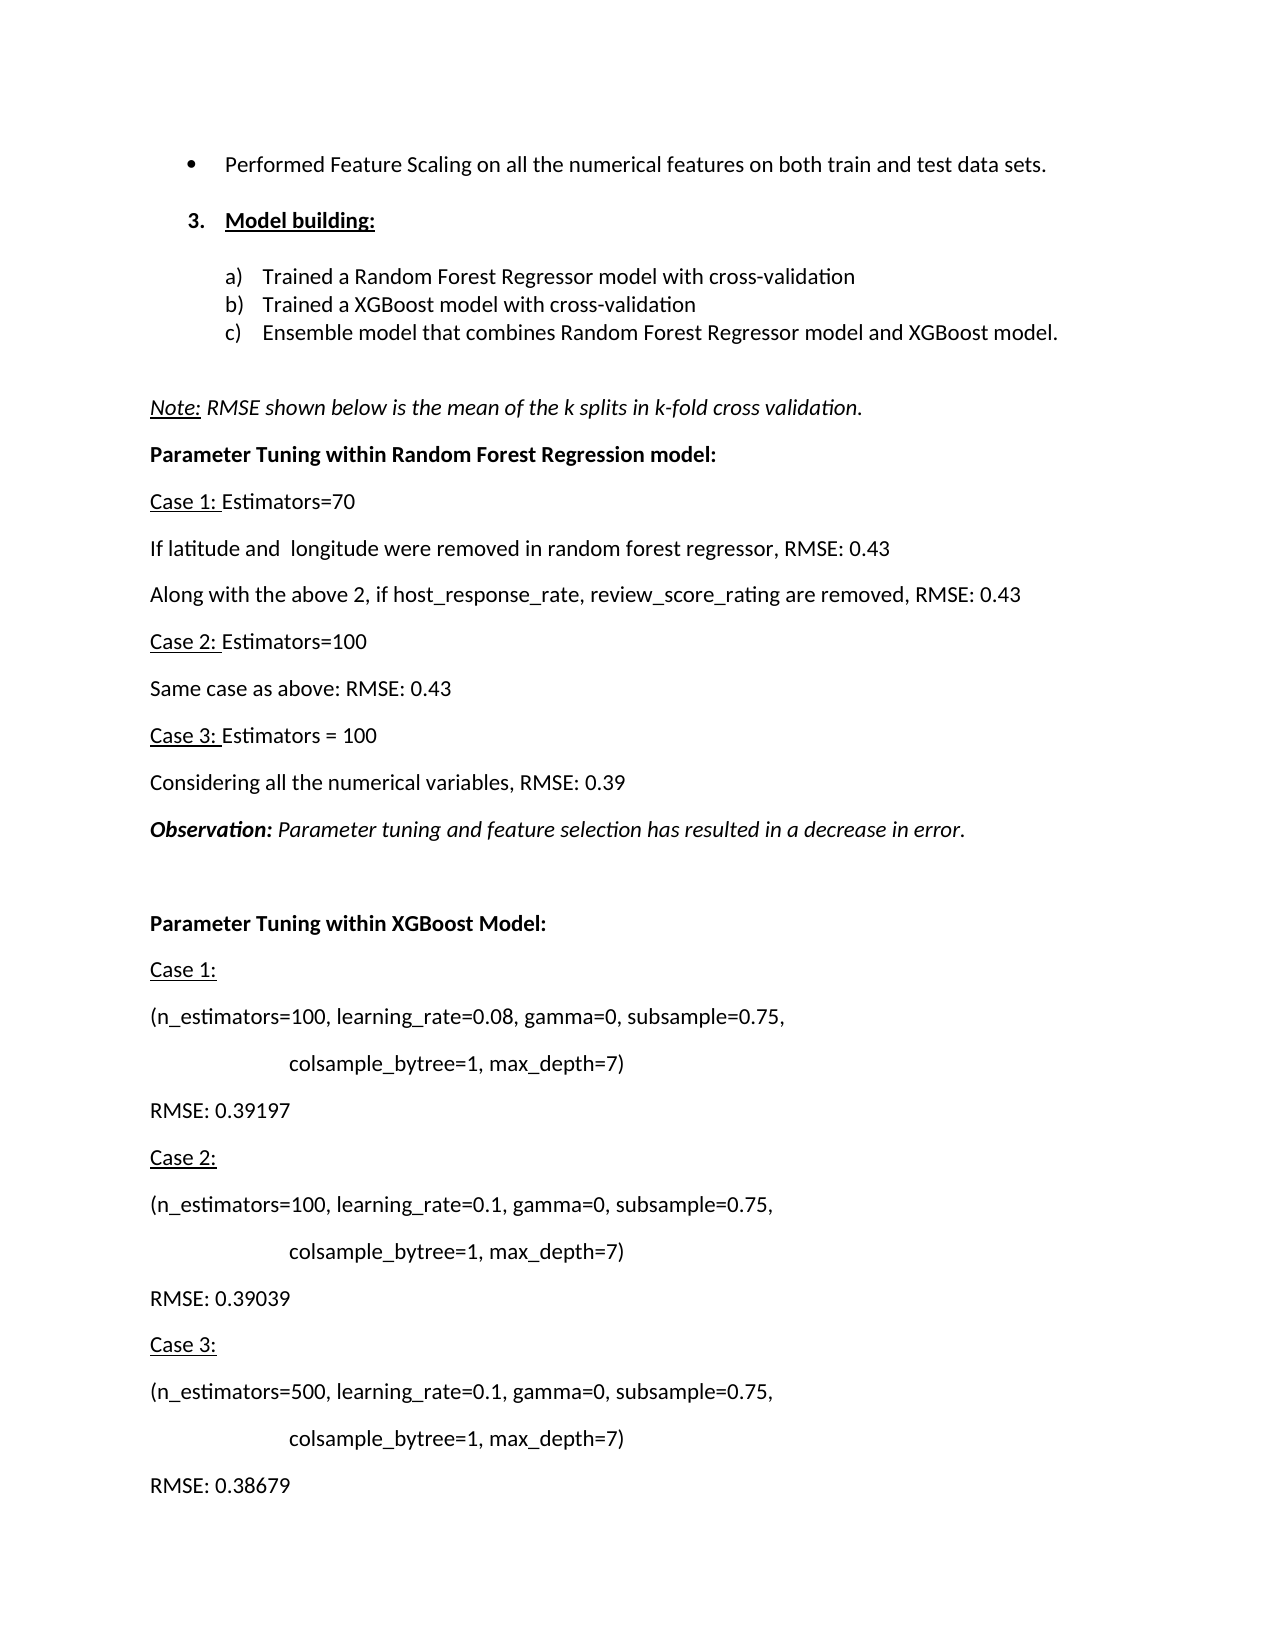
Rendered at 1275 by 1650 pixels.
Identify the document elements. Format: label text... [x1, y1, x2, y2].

text Considering all the numerical variables, RMSE: 0.39 [150, 768, 1125, 796]
text Case 3: [150, 1331, 1125, 1358]
list Trained a Random Forest Regressor model with cross-validation [225, 262, 1125, 290]
text Parameter Tuning within XGBoost Model: [150, 909, 1125, 937]
text Case 2: [150, 1143, 1125, 1171]
list Trained a XGBoost model with cross-validation [225, 290, 1125, 318]
text Along with the above 2, if host_response_rate, review_score_rating are removed, RMSE: 0.43 [150, 581, 1125, 608]
text Note: RMSE shown below is the mean of the k splits in k-fold cross validation. [150, 393, 1125, 421]
text colsample_bytree=1, max_depth=7) [150, 1424, 1125, 1452]
text (n_estimators=100, learning_rate=0.08, gamma=0, subsample=0.75, [150, 1002, 1125, 1030]
list Model building: [187, 206, 1125, 234]
text Observation: Parameter tuning and feature selection has resulted in a decrease in error. [150, 815, 1125, 843]
text RMSE: 0.39039 [150, 1284, 1125, 1312]
text colsample_bytree=1, max_depth=7) [150, 1049, 1125, 1077]
text Case 3: Estimators = 100 [150, 721, 1125, 749]
text colsample_bytree=1, max_depth=7) [150, 1237, 1125, 1265]
text RMSE: 0.38679 [150, 1471, 1125, 1499]
text RMSE: 0.39197 [150, 1096, 1125, 1124]
text (n_estimators=100, learning_rate=0.1, gamma=0, subsample=0.75, [150, 1190, 1125, 1218]
text Same case as above: RMSE: 0.43 [150, 674, 1125, 702]
list Performed Feature Scaling on all the numerical features on both train and test data sets. [187, 150, 1125, 178]
text Case 2: Estimators=100 [150, 627, 1125, 655]
text Parameter Tuning within Random Forest Regression model: [150, 440, 1125, 468]
list Ensemble model that combines Random Forest Regressor model and XGBoost model. [225, 318, 1125, 346]
text Case 1: [150, 956, 1125, 983]
text If latitude and longitude were removed in random forest regressor, RMSE: 0.43 [150, 534, 1125, 562]
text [150, 1377, 1125, 1405]
text Case 1: Estimators=70 [150, 487, 1125, 515]
